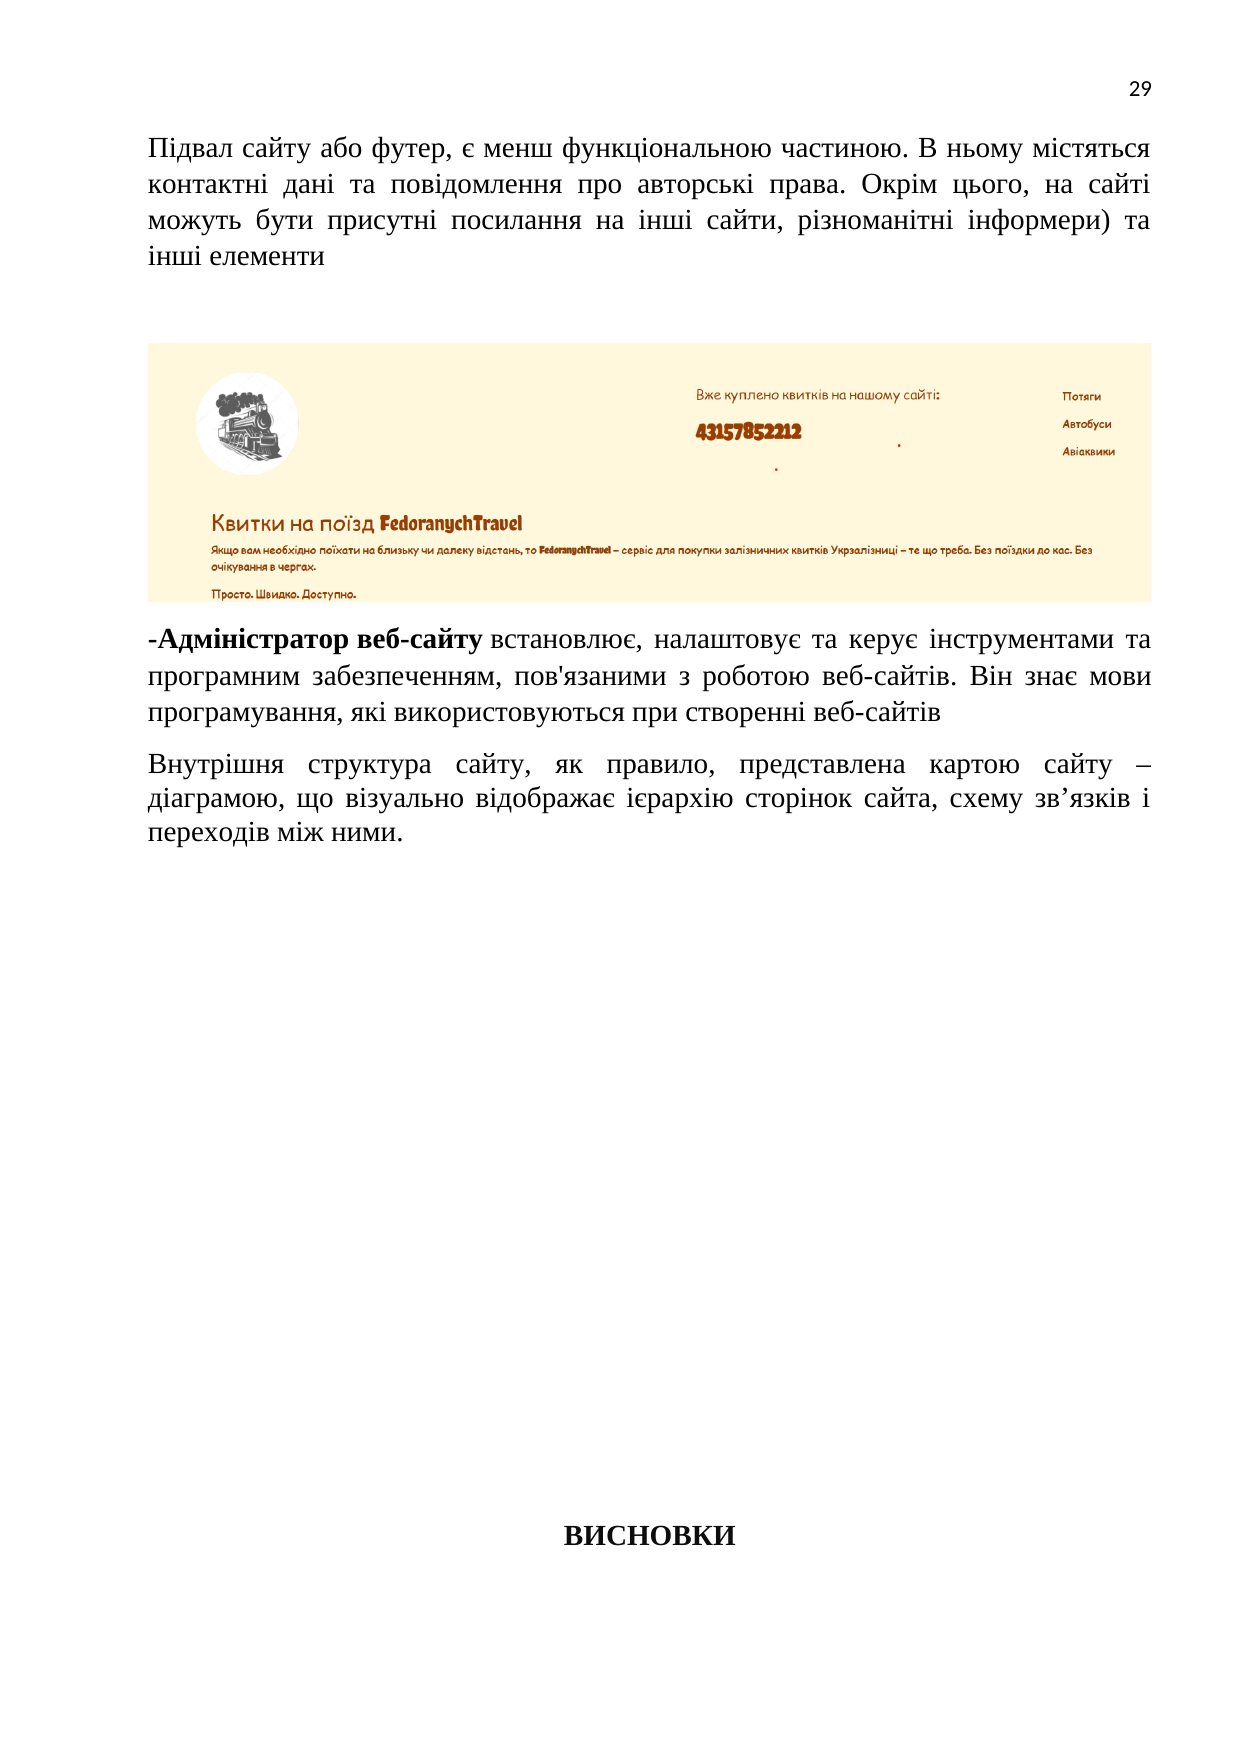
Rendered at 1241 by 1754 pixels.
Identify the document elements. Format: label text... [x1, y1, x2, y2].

subtitle ВИСНОВКИ [148, 1518, 1152, 1551]
text Внутрішня структура сайту, як правило, представлена картою сайту – діаграмою, що візуально відображає ієрархію сторінок сайта, схему зв’язків і переходів між ними. [148, 747, 1152, 847]
text Підвал сайту або футер, є менш функціональною частиною. В ньому містяться контактні дані та повідомлення про авторські права. Окрім цього, на сайті можуть бути присутні посилання на інші сайти, різноманітні інформери) та інші елементи [148, 130, 1152, 272]
text -Адміністратор веб-сайту встановлює, налаштовує та керує інструментами та програмним забезпеченням, пов'язаними з роботою веб-сайтів. Він знає мови програмування, які використовуються при створенні веб-сайтів [148, 691, 1152, 727]
text -Адміністратор веб-сайту встановлює, налаштовує та керує інструментами та програмним забезпеченням, пов'язаними з роботою веб-сайтів. Він знає мови програмування, які використовуються при створенні веб-сайтів [148, 621, 1152, 658]
picture [147, 343, 1152, 603]
